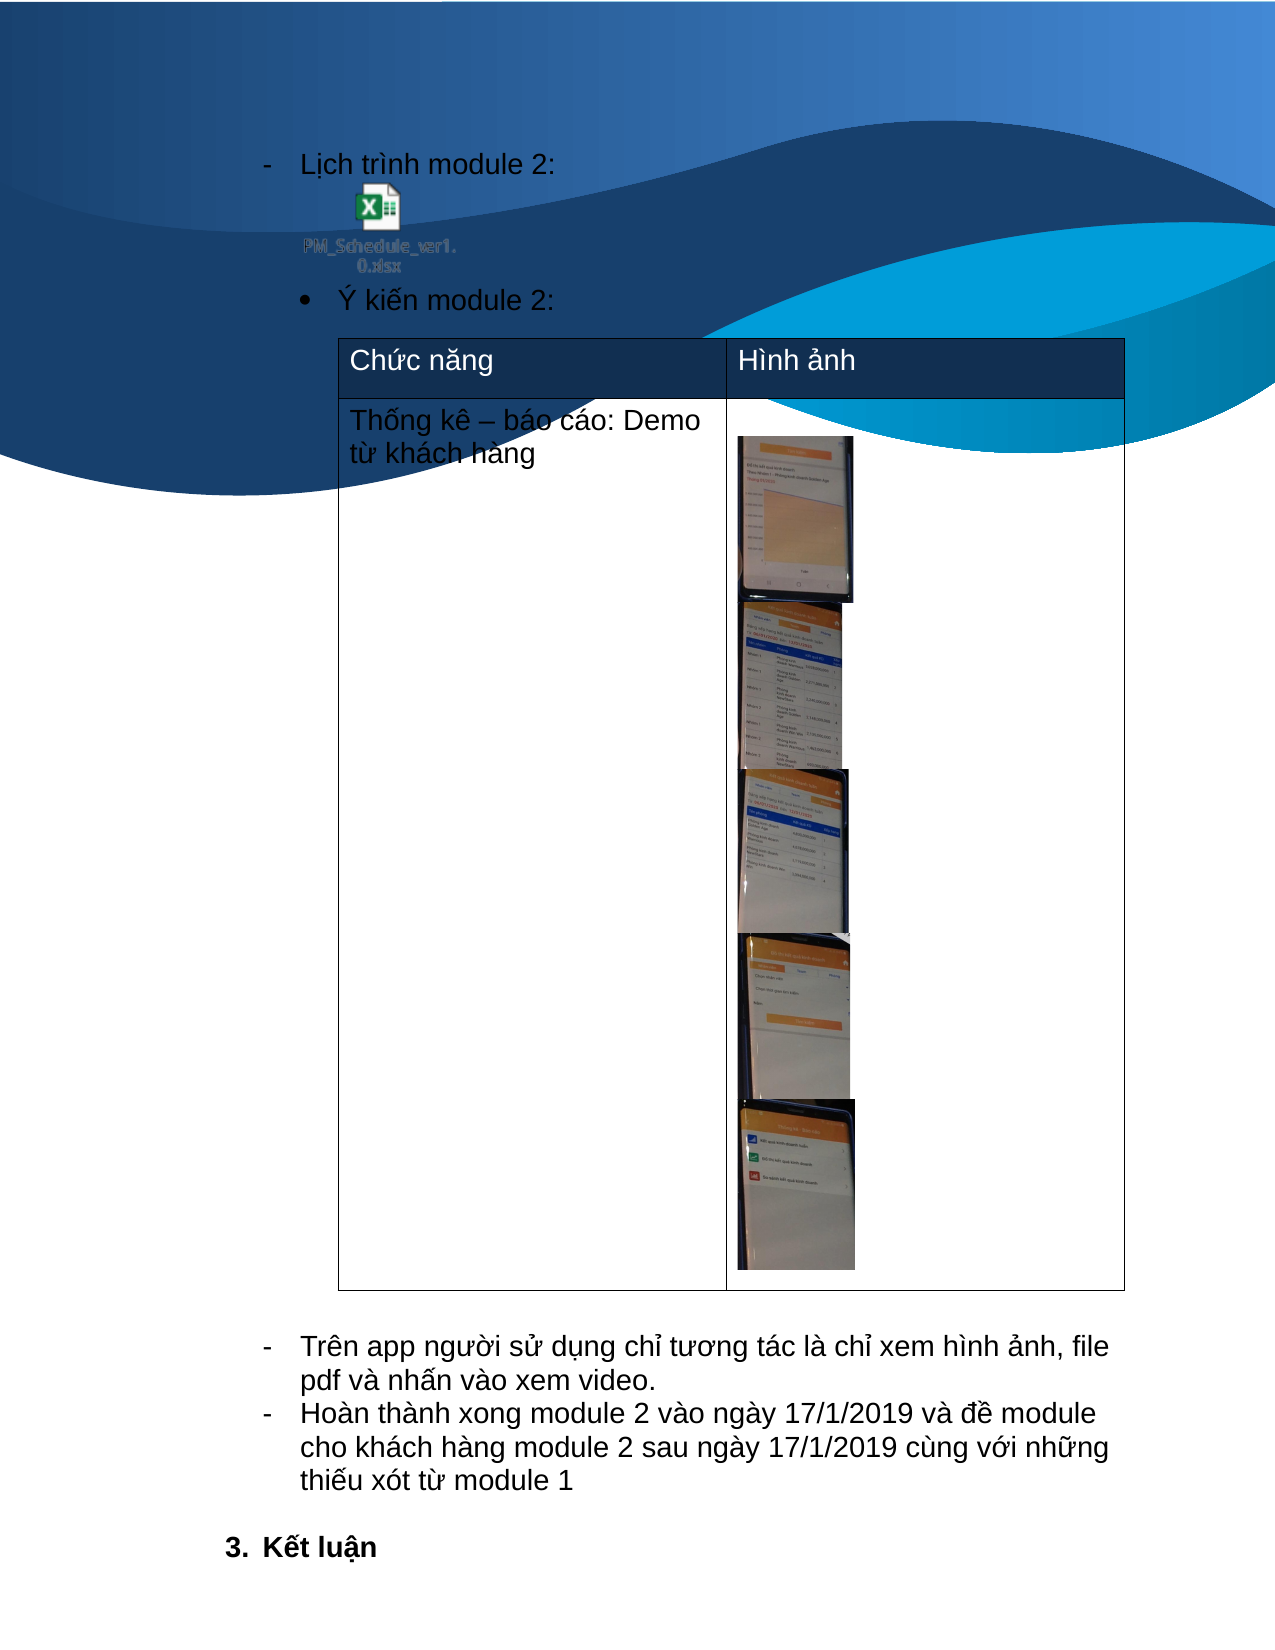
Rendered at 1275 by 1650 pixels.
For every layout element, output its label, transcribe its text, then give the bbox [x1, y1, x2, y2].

list Ý kiến module 2: [300, 283, 1125, 317]
list Hoàn thành xong module 2 vào ngày 17/1/2019 và đề module cho khách hàng module 2 sau ngày 17/1/2019 cùng với những thiếu xót từ module 1 [262, 1396, 1125, 1497]
list Kết luận [225, 1530, 1125, 1564]
list Trên app người sử dụng chỉ tương tác là chỉ xem hình ảnh, file pdf và nhấn vào xem video. [262, 1329, 1125, 1396]
table_cell Thống kê – báo cáo: Demo từ khách hàng [339, 399, 726, 1290]
list Lịch trình module 2: [262, 147, 1125, 180]
picture [737, 436, 855, 1270]
table_cell [727, 399, 1124, 1290]
table_header Hình ảnh [727, 339, 1124, 398]
table_header Chức năng [339, 339, 726, 398]
